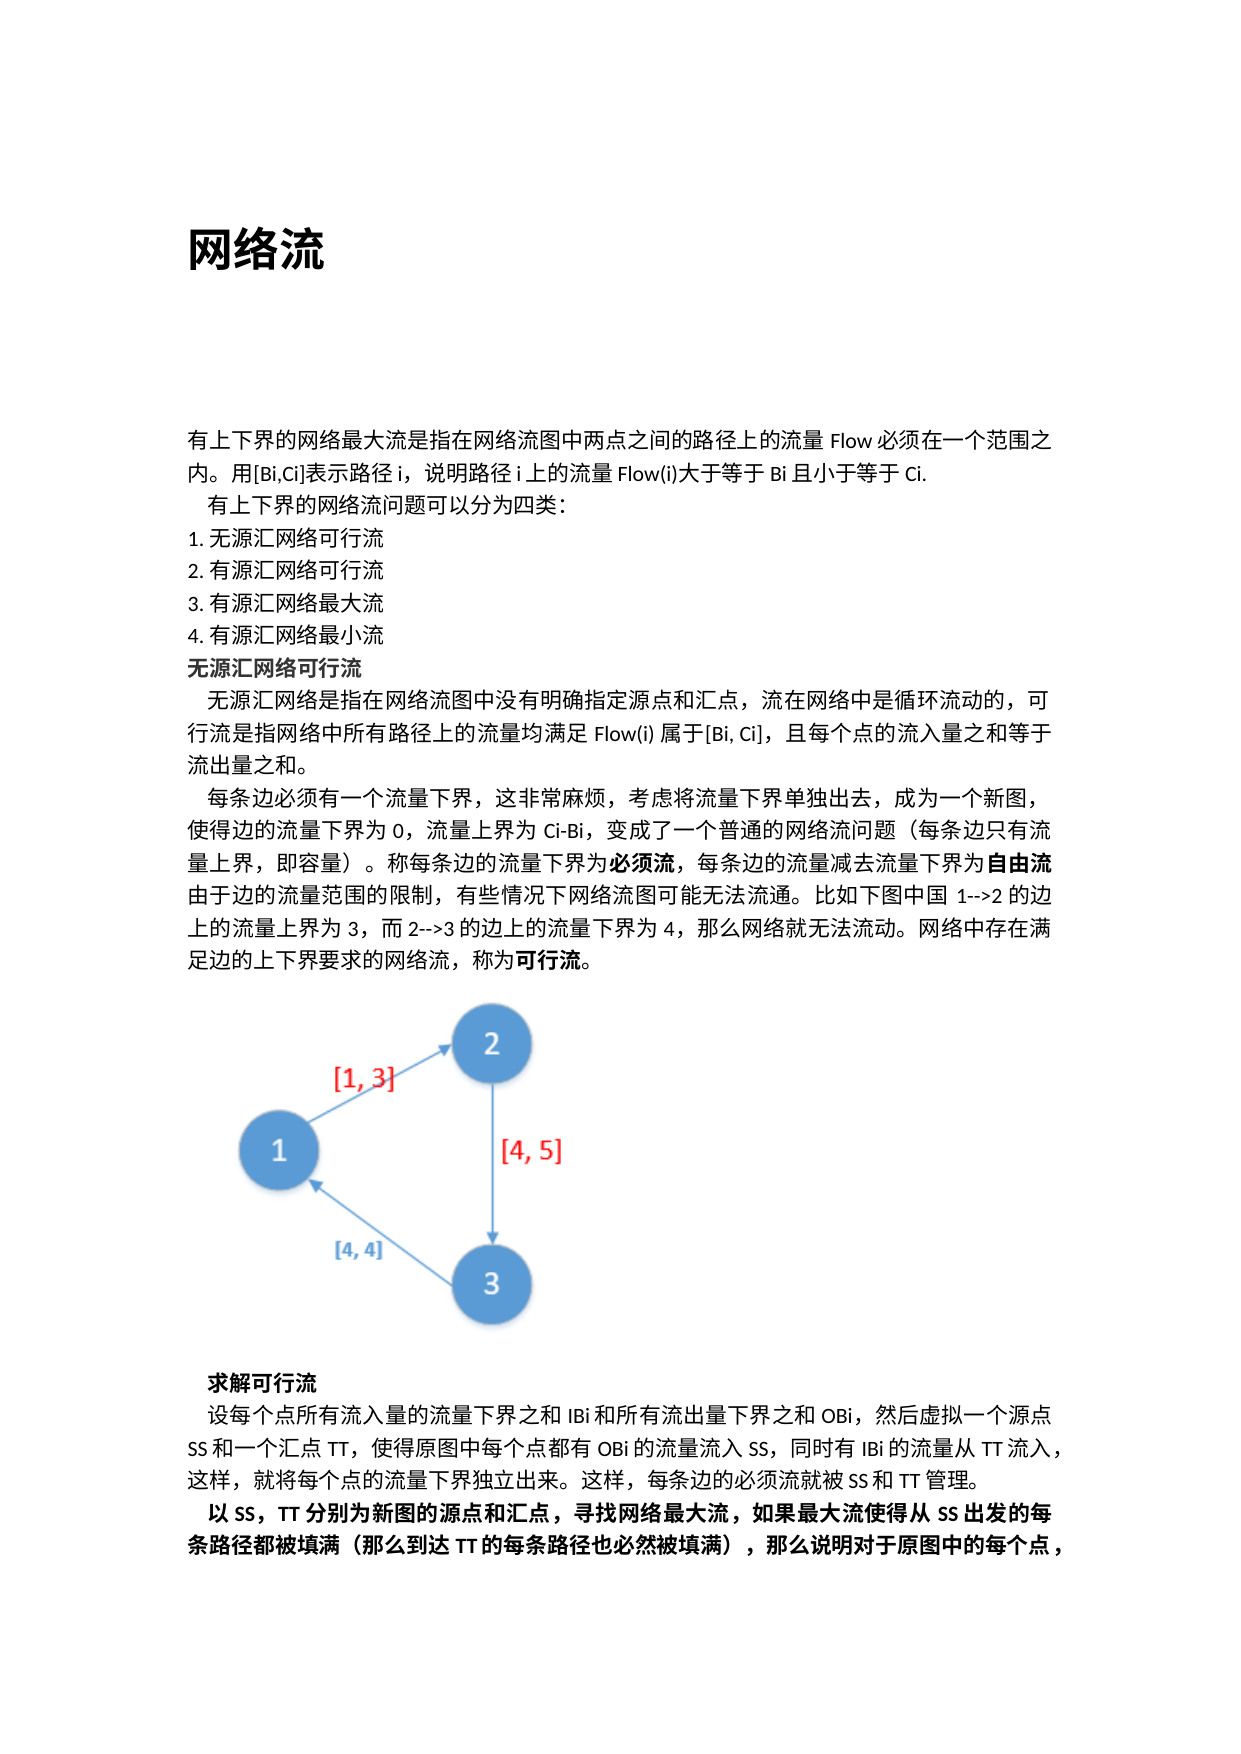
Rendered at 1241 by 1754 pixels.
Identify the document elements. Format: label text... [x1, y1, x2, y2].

text 无源汇网络可行流 [187, 650, 1053, 683]
subtitle 网络流 [187, 197, 1053, 295]
text 有上下界的网络最大流是指在网络流图中两点之间的路径上的流量Flow必须在一个范围之内。用[Bi,Ci]表示路径i，说明路径i上的流量Flow(i)大于等于Bi且小于等于Ci. 有上下界的网络流问题可以分为四类： 1. 无源汇网络可行流 2. 有源汇网络可行流 3. 有源汇网络最大流 4. 有源汇网络最小流 [187, 423, 1053, 650]
picture [187, 984, 694, 1351]
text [187, 683, 1053, 1560]
